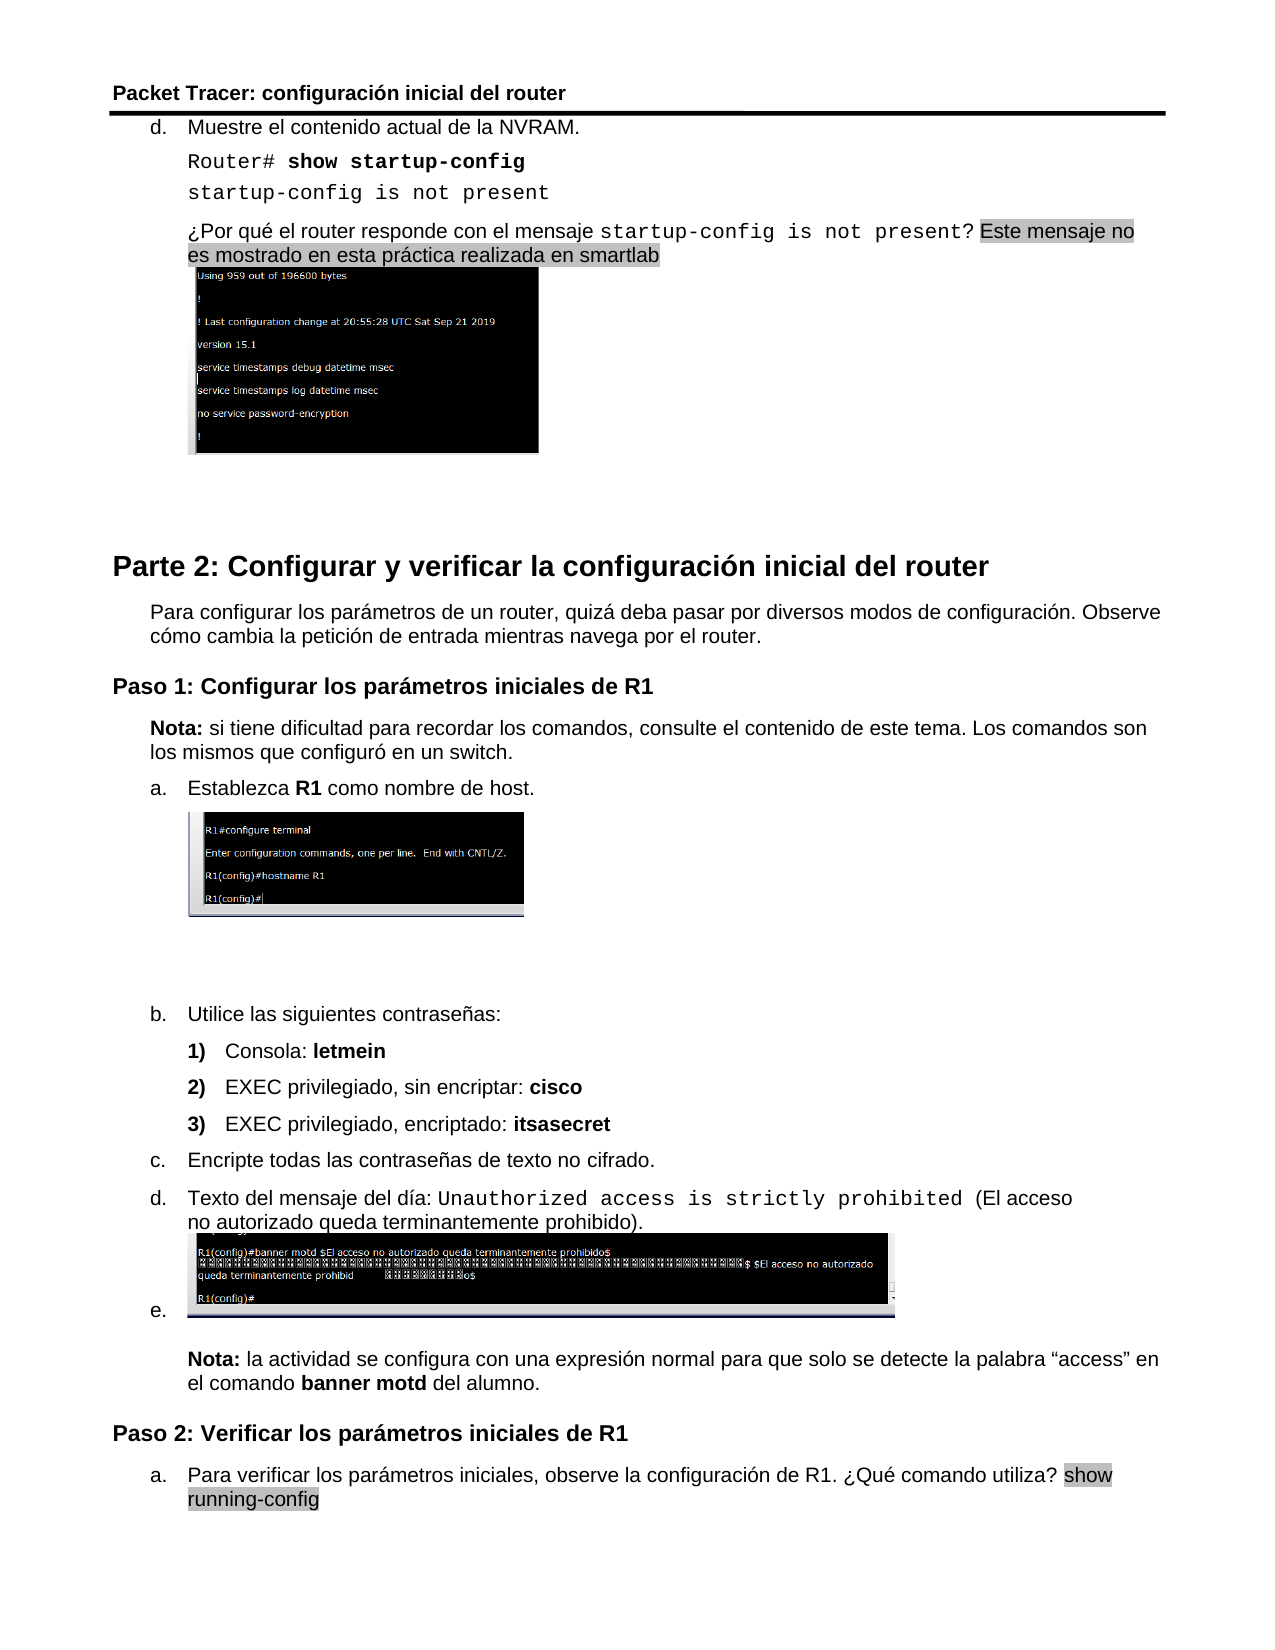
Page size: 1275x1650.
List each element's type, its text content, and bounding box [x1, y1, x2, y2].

text ¿Por qué el router responde con el mensaje startup-config is not present? Este mensaje no es mostrado en esta práctica realizada en smartlab [187, 218, 1146, 267]
subtitle Parte 2: Configurar y verificar la configuración inicial del router [112, 549, 1208, 583]
text Nota: la actividad se configura con una expresión normal para que solo se detecte la palabra “access” en el comando banner motd del alumno. [187, 1347, 1162, 1395]
text startup-config is not present [187, 182, 1208, 205]
text Nota: si tiene dificultad para recordar los comandos, consulte el contenido de este tema. Los comandos son los mismos que configuró en un switch. [150, 716, 1164, 764]
subtitle Paso 1: Configurar los parámetros iniciales de R1 [112, 673, 1208, 699]
list EXEC privilegiado, sin encriptar: cisco [187, 1075, 1208, 1099]
list EXEC privilegiado, encriptado: itsasecret [187, 1111, 1208, 1135]
subtitle Paso 2: Verificar los parámetros iniciales de R1 [112, 1420, 1208, 1447]
list Encripte todas las contraseñas de texto no cifrado. [150, 1148, 1208, 1172]
text Router# show startup-config [187, 151, 1208, 175]
picture [187, 1233, 895, 1318]
list Para verificar los parámetros iniciales, observe la configuración de R1. ¿Qué comando utiliza? show running-config [150, 1463, 1113, 1511]
list Establezca R1 como nombre de host. [150, 776, 1208, 800]
picture [187, 267, 539, 455]
list Texto del mensaje del día: Unauthorized access is strictly prohibited (El acceso no autorizado queda terminantemente prohibido). [150, 1186, 1095, 1233]
picture [187, 812, 524, 917]
list Utilice las siguientes contraseñas: [150, 1002, 1208, 1026]
list Consola: letmein [187, 1038, 1208, 1062]
list Muestre el contenido actual de la NVRAM. [150, 114, 1208, 138]
text Para configurar los parámetros de un router, quizá deba pasar por diversos modos de configuración. Observe cómo cambia la petición de entrada mientras navega por el router. [150, 600, 1164, 648]
